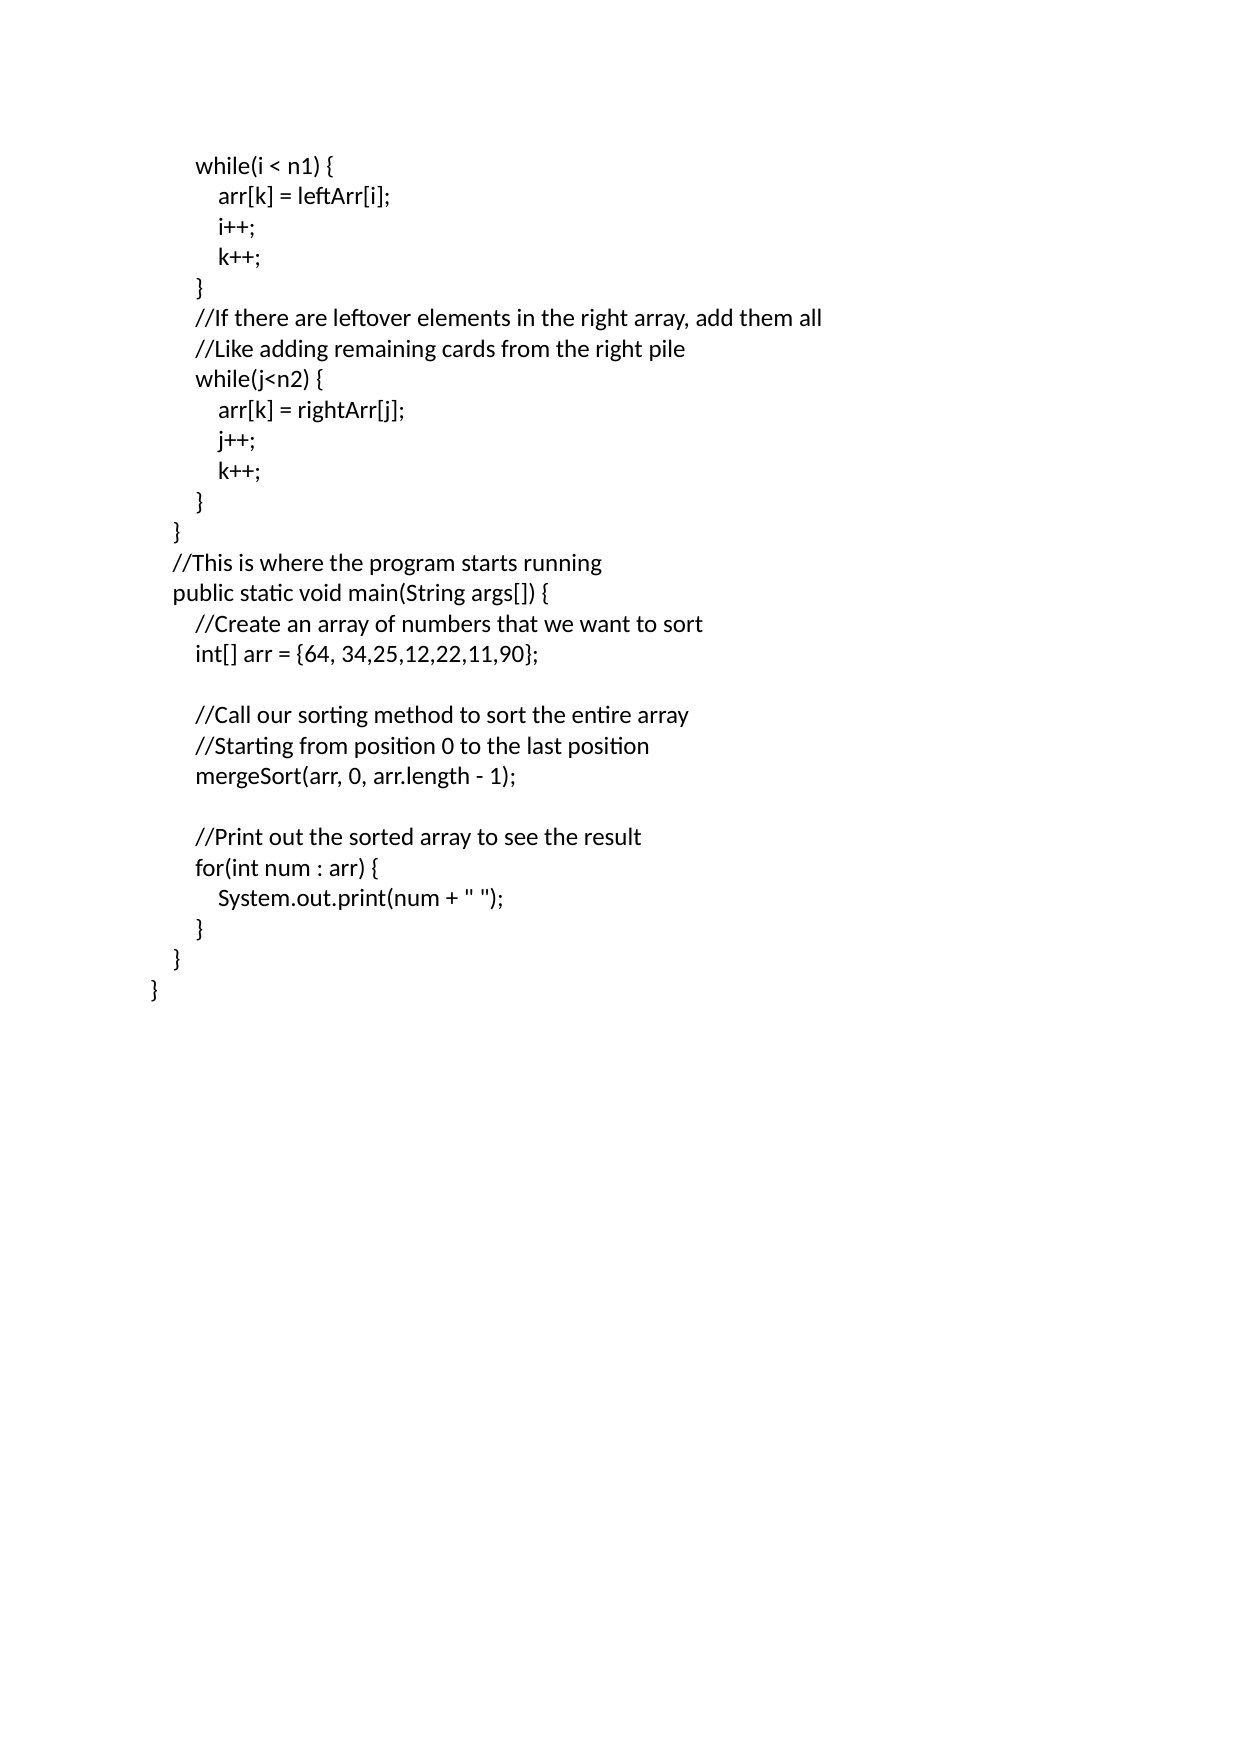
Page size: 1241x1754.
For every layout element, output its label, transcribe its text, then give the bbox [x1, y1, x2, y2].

text int[] arr = {64, 34,25,12,22,11,90}; [150, 638, 1090, 669]
text } [150, 486, 1090, 516]
text public static void main(String args[]) { [150, 577, 1090, 608]
text } [150, 943, 1090, 974]
text //Create an array of numbers that we want to sort [150, 608, 1090, 638]
text mergeSort(arr, 0, arr.length - 1); [150, 760, 1090, 791]
text i++; [150, 211, 1090, 242]
text } [150, 913, 1090, 943]
text //Starting from position 0 to the last position [150, 730, 1090, 760]
text //This is where the program starts running [150, 547, 1090, 577]
text while(i < n1) { [150, 150, 1090, 181]
text } [150, 516, 1090, 547]
text //If there are leftover elements in the right array, add them all [150, 303, 1090, 333]
text } [150, 974, 1090, 1004]
text //Like adding remaining cards from the right pile [150, 333, 1090, 364]
text System.out.print(num + " "); [150, 882, 1090, 913]
text arr[k] = rightArr[j]; [150, 394, 1090, 425]
text k++; [150, 455, 1090, 486]
text for(int num : arr) { [150, 852, 1090, 882]
text j++; [150, 425, 1090, 455]
text k++; [150, 242, 1090, 272]
text while(j<n2) { [150, 364, 1090, 394]
text //Print out the sorted array to see the result [150, 821, 1090, 852]
text arr[k] = leftArr[i]; [150, 181, 1090, 211]
text //Call our sorting method to sort the entire array [150, 699, 1090, 730]
text } [150, 272, 1090, 303]
